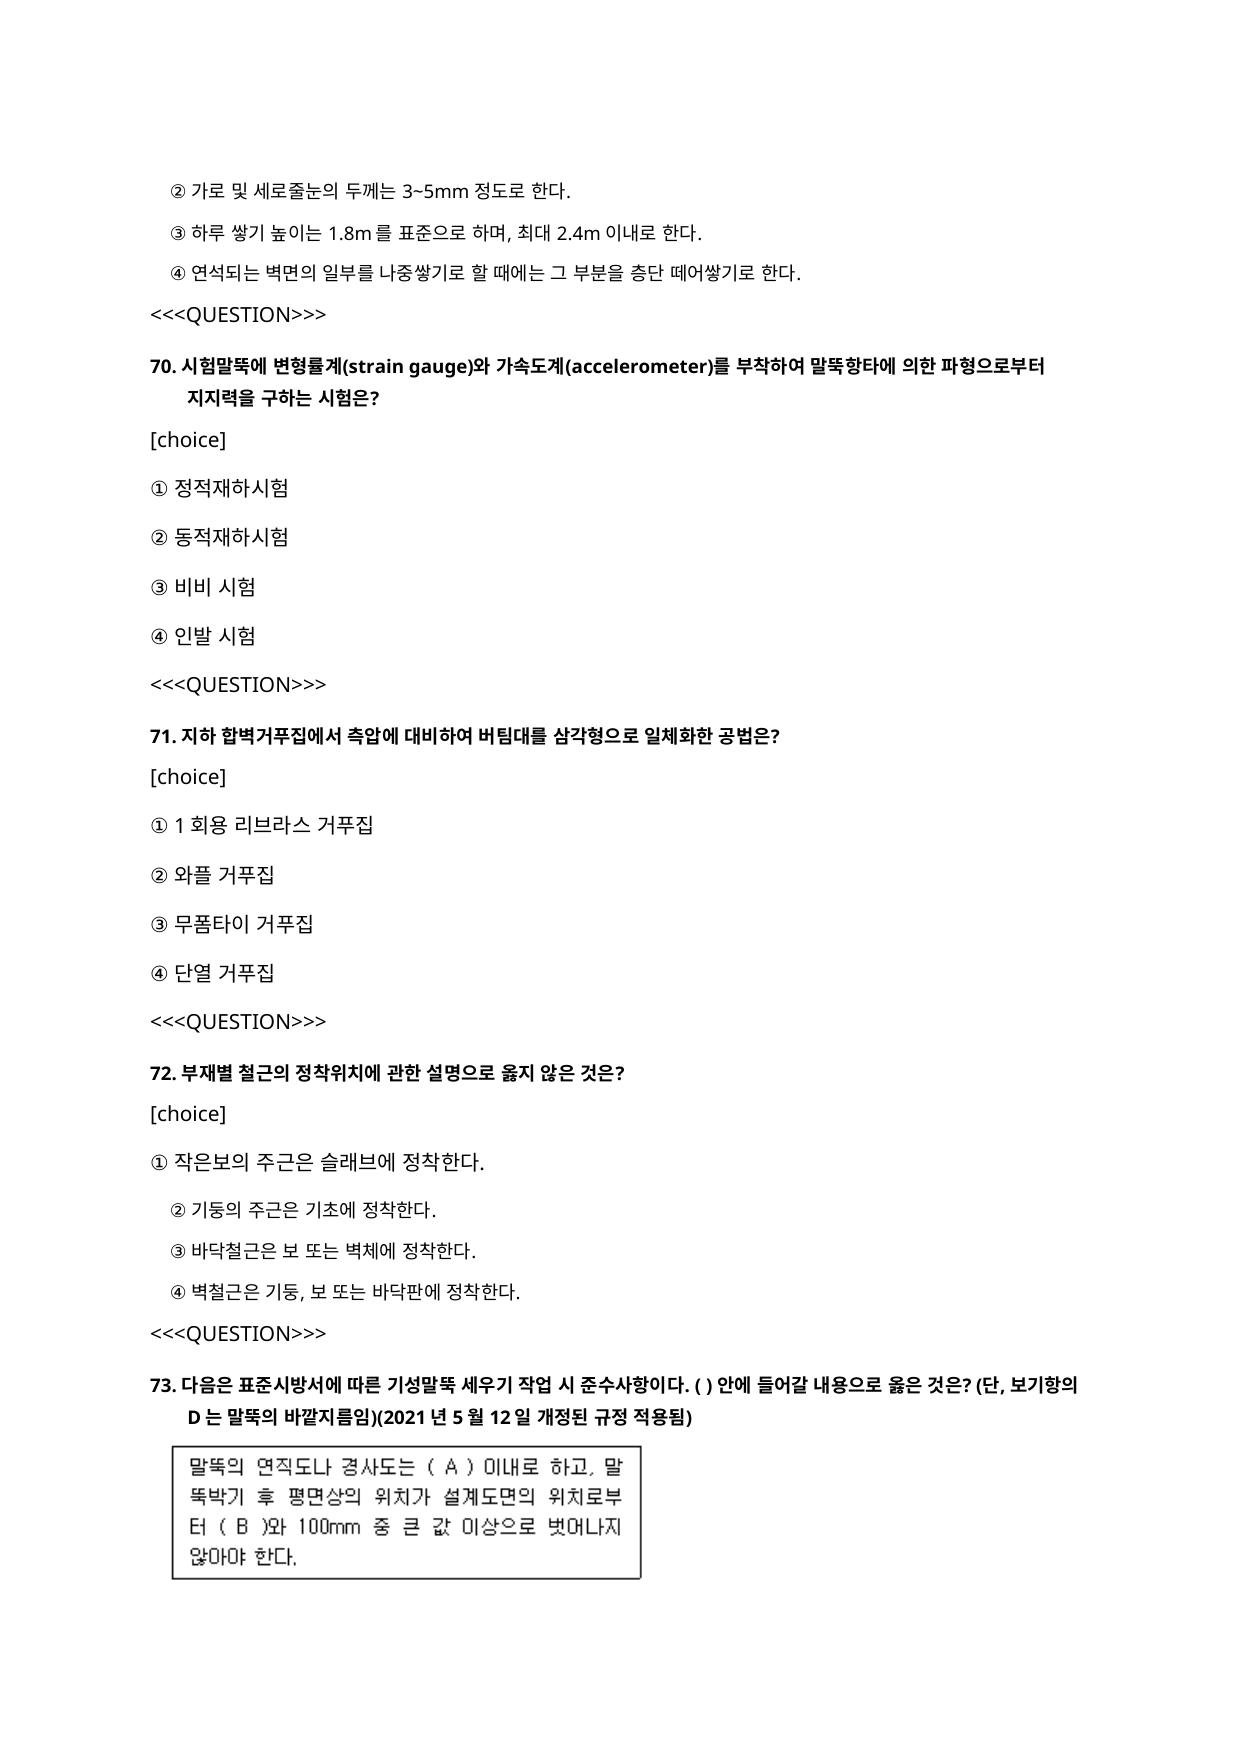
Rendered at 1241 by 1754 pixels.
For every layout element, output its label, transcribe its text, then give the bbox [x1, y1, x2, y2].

text 72. 부재별 철근의 정착위치에 관한 설명으로 옳지 않은 것은? [150, 1058, 1090, 1086]
text [choice] [150, 1099, 1090, 1128]
text ④ 벽철근은 기둥, 보 또는 바닥판에 정착한다. [150, 1278, 1090, 1305]
text ④ 연석되는 벽면의 일부를 나중쌓기로 할 때에는 그 부분을 층단 떼어쌓기로 한다. [150, 259, 1090, 286]
text ② 기둥의 주근은 기초에 정착한다. [150, 1196, 1090, 1223]
text ② 동적재하시험 [150, 522, 1090, 552]
text ③ 하루 쌓기 높이는 1.8m를 표준으로 하며, 최대 2.4m 이내로 한다. [150, 218, 1090, 245]
text ③ 비비 시험 [150, 571, 1090, 601]
text ④ 인발 시험 [150, 620, 1090, 651]
text ① 작은보의 주근은 슬래브에 정착한다. [150, 1147, 1090, 1177]
text 70. 시험말뚝에 변형률계(strain gauge)와 가속도계(accelerometer)를 부착하여 말뚝항타에 의한 파형으로부터 지지력을 구하는 시험은? [150, 351, 1090, 411]
text <<<QUESTION>>> [150, 1007, 1090, 1035]
text ③ 무폼타이 거푸집 [150, 908, 1090, 938]
text 71. 지하 합벽거푸집에서 측압에 대비하여 버팀대를 삼각형으로 일체화한 공법은? [150, 721, 1090, 748]
text ④ 단열 거푸집 [150, 958, 1090, 988]
text ② 와플 거푸집 [150, 859, 1090, 889]
text [choice] [150, 425, 1090, 453]
text <<<QUESTION>>> [150, 1319, 1090, 1347]
text <<<QUESTION>>> [150, 300, 1090, 328]
text ① 1회용 리브라스 거푸집 [150, 809, 1090, 840]
text ① 정적재하시험 [150, 472, 1090, 503]
text [choice] [150, 762, 1090, 791]
text 73. 다음은 표준시방서에 따른 기성말뚝 세우기 작업 시 준수사항이다. ( ) 안에 들어갈 내용으로 옳은 것은? (단, 보기항의 D는 말뚝의 바깥지름임)(2021년 5월 12일 개정된 규정 적용됨) [150, 1370, 1090, 1430]
text <<<QUESTION>>> [150, 670, 1090, 698]
text ② 가로 및 세로줄눈의 두께는 3~5mm 정도로 한다. [150, 177, 1090, 204]
text ③ 바닥철근은 보 또는 벽체에 정착한다. [150, 1237, 1090, 1264]
picture [169, 1443, 645, 1583]
